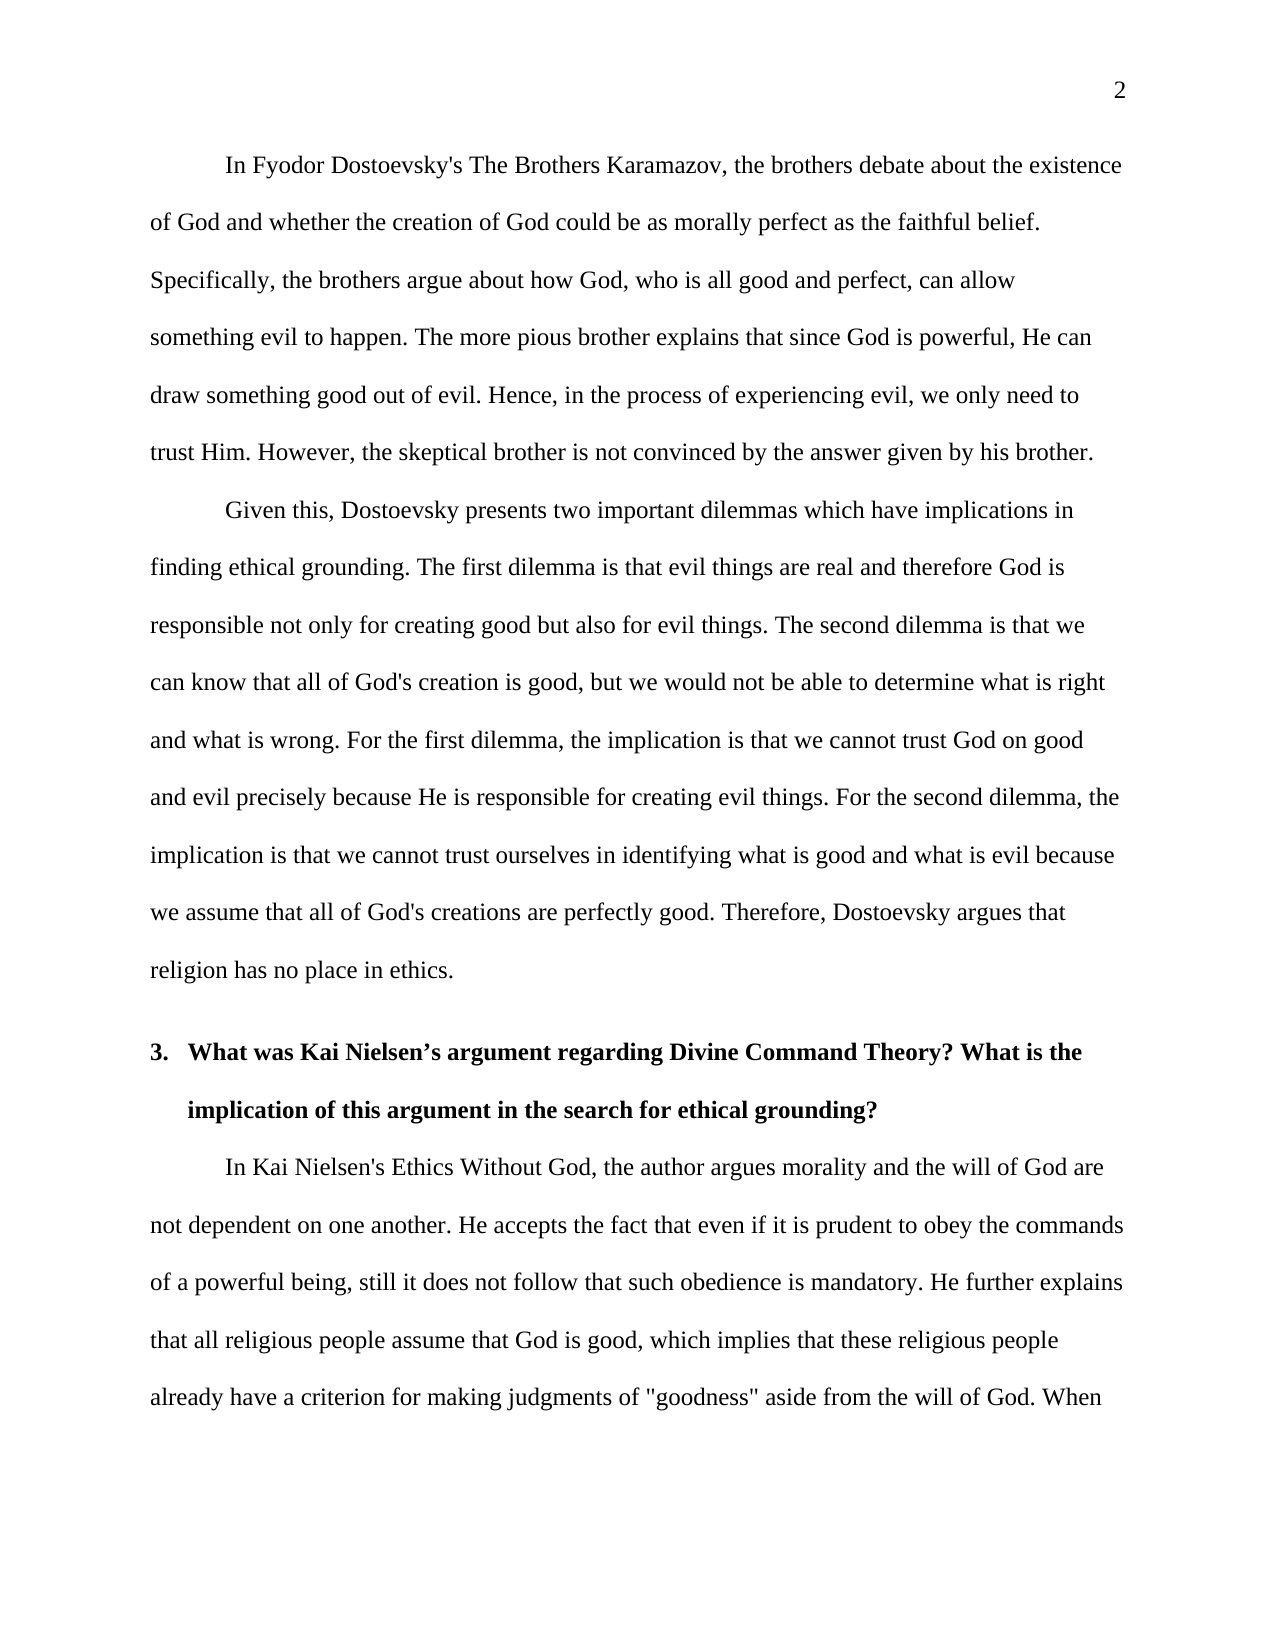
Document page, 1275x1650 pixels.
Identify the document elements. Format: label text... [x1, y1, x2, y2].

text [150, 1152, 1125, 1411]
text In Fyodor Dostoevsky's The Brothers Karamazov, the brothers debate about the existence of God and whether the creation of God could be as morally perfect as the faithful belief. Specifically, the brothers argue about how God, who is all good and perfect, can allow something evil to happen. The more pious brother explains that since God is powerful, He can draw something good out of evil. Hence, in the process of experiencing evil, we only need to trust Him. However, the skeptical brother is not convinced by the answer given by his brother. [150, 150, 1125, 466]
list What was Kai Nielsen’s argument regarding Divine Command Theory? What is the implication of this argument in the search for ethical grounding? [150, 1037, 1125, 1124]
text Given this, Dostoevsky presents two important dilemmas which have implications in finding ethical grounding. The first dilemma is that evil things are real and therefore God is responsible not only for creating good but also for evil things. The second dilemma is that we can know that all of God's creation is good, but we would not be able to determine what is right and what is wrong. For the first dilemma, the implication is that we cannot trust God on good and evil precisely because He is responsible for creating evil things. For the second dilemma, the implication is that we cannot trust ourselves in identifying what is good and what is evil because we assume that all of God's creations are perfectly good. Therefore, Dostoevsky argues that religion has no place in ethics. [150, 495, 1125, 984]
